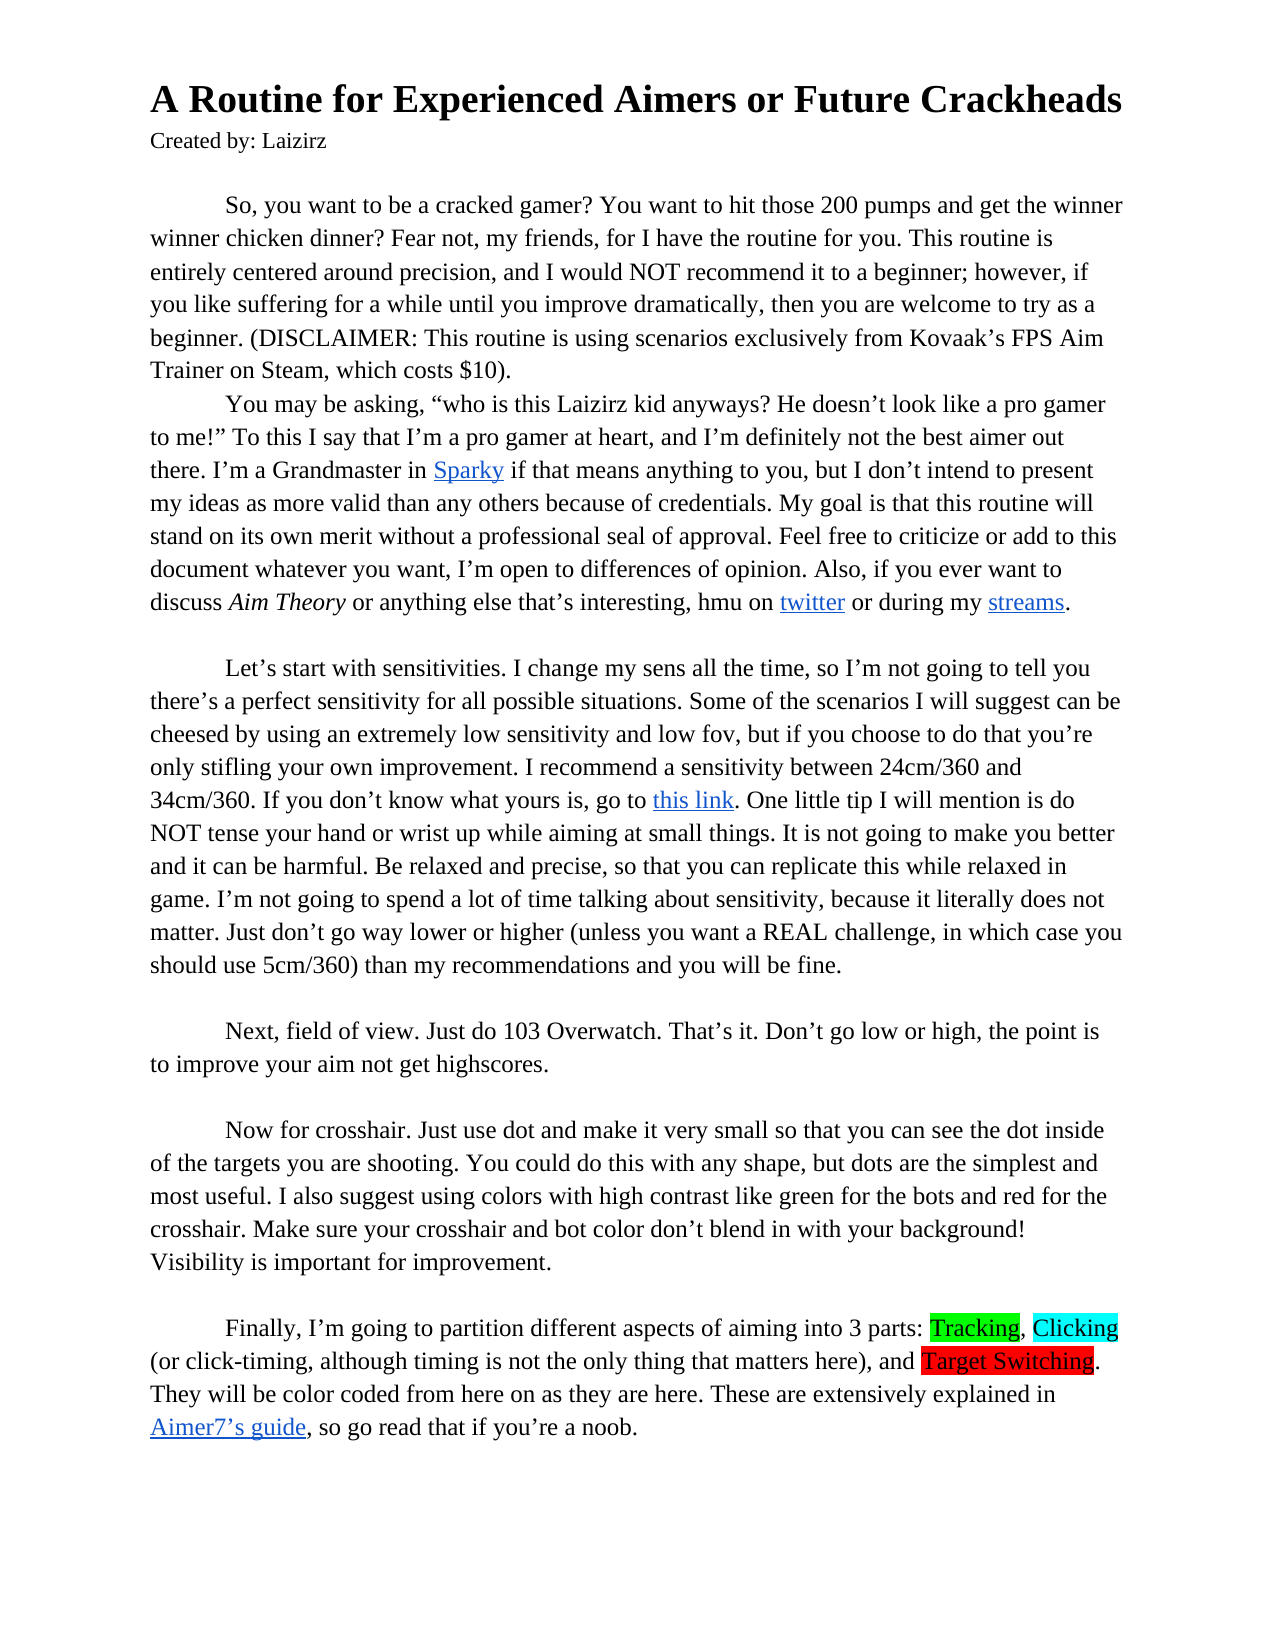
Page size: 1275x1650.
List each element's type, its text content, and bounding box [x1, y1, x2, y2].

text Finally, I’m going to partition different aspects of aiming into 3 parts: Tracking, Clicking (or click-timing, although timing is not the only thing that matters here), and Target Switching. They will be color coded from here on as they are here. These are extensively explained in Aimer7’s guide, so go read that if you’re a noob. [150, 1313, 1125, 1441]
text You may be asking, “who is this Laizirz kid anyways? He doesn’t look like a pro gamer to me!” To this I say that I’m a pro gamer at heart, and I’m definitely not the best aimer out there. I’m a Grandmaster in Sparky if that means anything to you, but I don’t intend to present my ideas as more valid than any others because of credentials. My goal is that this routine will stand on its own merit without a professional seal of approval. Feel free to criticize or add to this document whatever you want, I’m open to differences of opinion. Also, if you ever want to discuss Aim Theory or anything else that’s interesting, hmu on twitter or during my streams. [150, 389, 1125, 616]
text So, you want to be a cracked gamer? You want to hit those 200 pumps and get the winner winner chicken dinner? Fear not, my friends, for I have the routine for you. This routine is entirely centered around precision, and I would NOT recommend it to a beginner; however, if you like suffering for a while until you improve dramatically, then you are welcome to try as a beginner. (DISCLAIMER: This routine is using scenarios exclusively from Kovaak’s FPS Aim Trainer on Steam, which costs $10). [150, 191, 1125, 384]
text Next, field of view. Just do 103 Overwatch. That’s it. Don’t go low or high, the point is to improve your aim not get highscores. [150, 1016, 1125, 1078]
text Let’s start with sensitivities. I change my sens all the time, so I’m not going to tell you there’s a perfect sensitivity for all possible situations. Some of the scenarios I will suggest can be cheesed by using an extremely low sensitivity and low fov, but if you choose to do that you’re only stifling your own improvement. I recommend a sensitivity between 24cm/360 and 34cm/360. If you don’t know what yours is, go to this link. One little tip I will mention is do NOT tense your hand or wrist up while aiming at small things. It is not going to make you better and it can be harmful. Be relaxed and precise, so that you can replicate this while relaxed in game. I’m not going to spend a lot of time talking about sensitivity, because it literally does not matter. Just don’t go way lower or higher (unless you want a REAL challenge, in which case you should use 5cm/360) than my recommendations and you will be fine. [150, 653, 1125, 979]
text Now for crosshair. Just use dot and make it very small so that you can see the dot inside of the targets you are shooting. You could do this with any shape, but dots are the simplest and most useful. I also suggest using colors with high contrast like green for the bots and red for the crosshair. Make sure your crosshair and bot color don’t blend in with your background! Visibility is important for improvement. [150, 1115, 1125, 1276]
